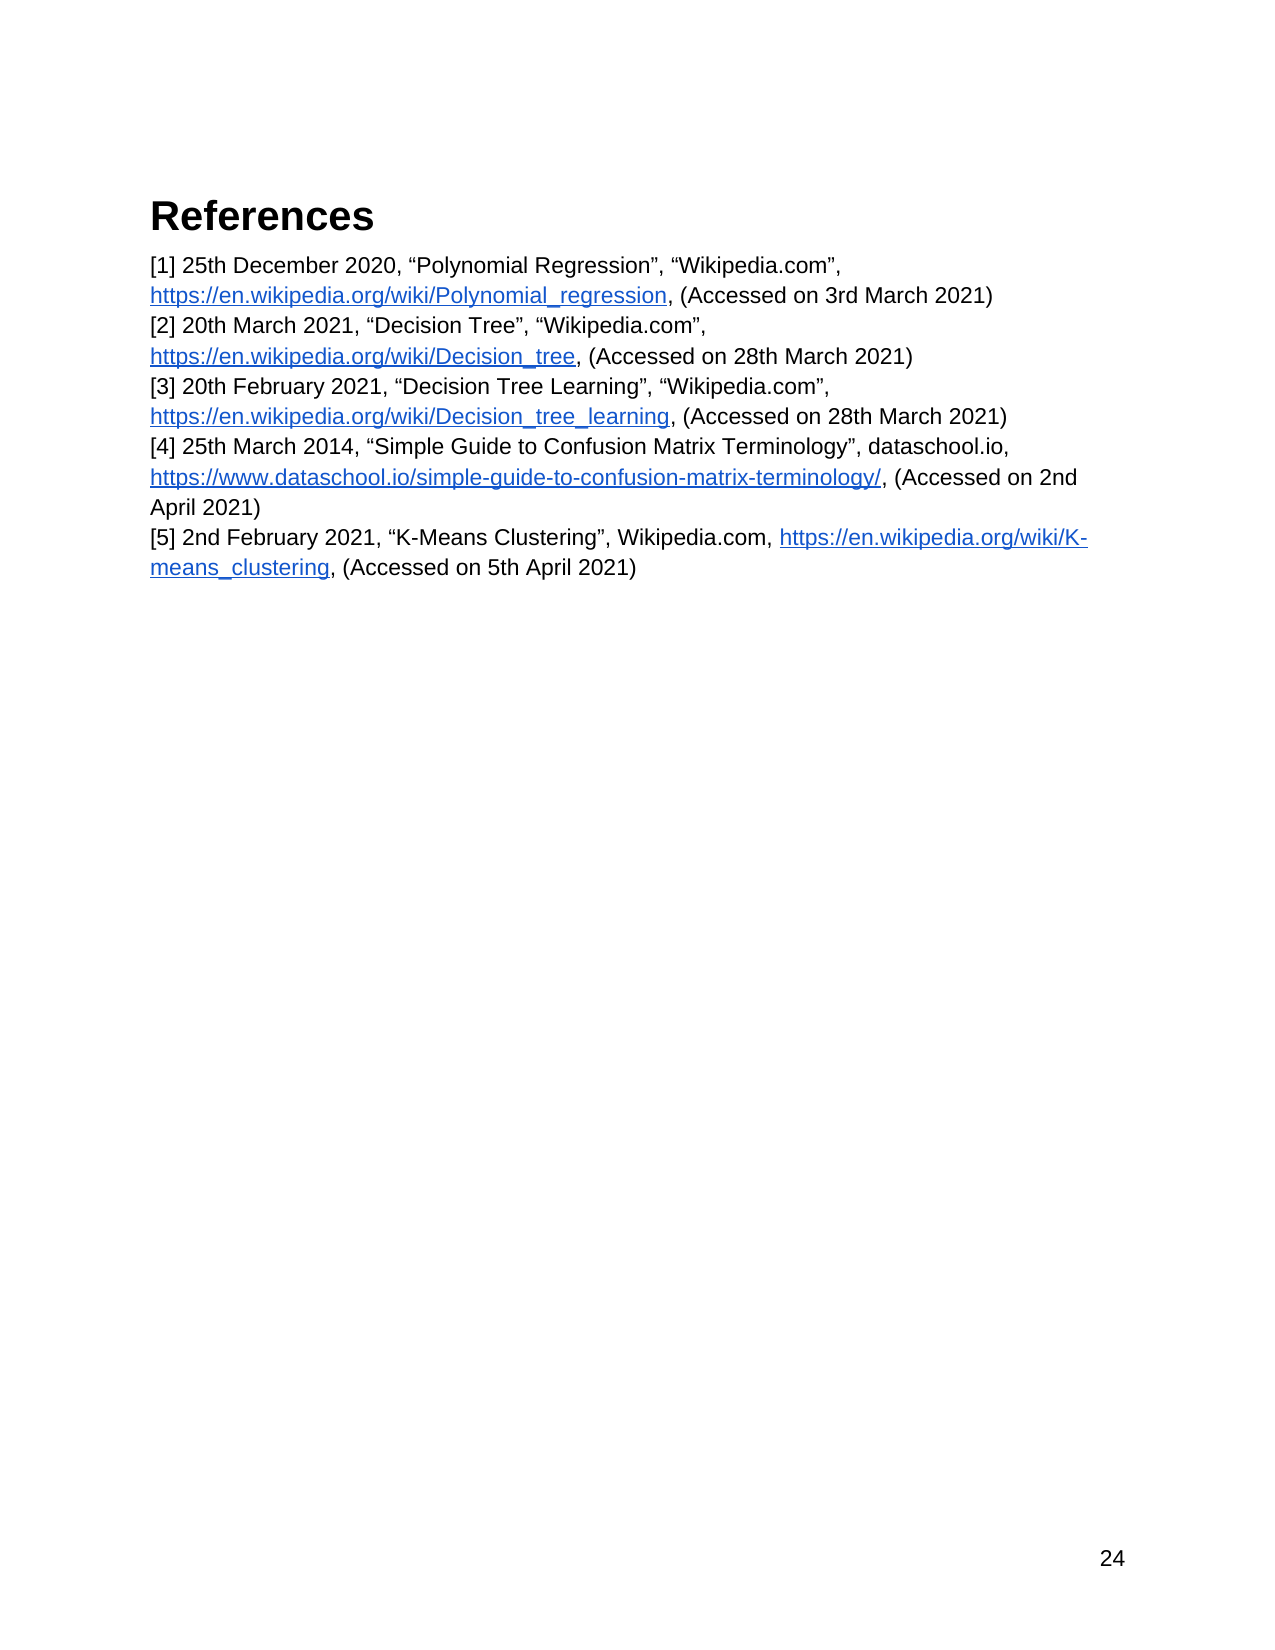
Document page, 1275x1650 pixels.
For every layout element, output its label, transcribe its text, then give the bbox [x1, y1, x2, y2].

text [4] 25th March 2014, “Simple Guide to Confusion Matrix Terminology”, dataschool.io, https://www.dataschool.io/simple-guide-to-confusion-matrix-terminology/, (Accessed on 2nd April 2021) [150, 433, 1125, 520]
text [5] 2nd February 2021, “K-Means Clustering”, Wikipedia.com, https://en.wikipedia.org/wiki/K-means_clustering, (Accessed on 5th April 2021) [150, 524, 1125, 581]
subtitle References [150, 192, 1125, 239]
text [2] 20th March 2021, “Decision Tree”, “Wikipedia.com”, https://en.wikipedia.org/wiki/Decision_tree, (Accessed on 28th March 2021) [150, 312, 1125, 369]
text [1] 25th December 2020, “Polynomial Regression”, “Wikipedia.com”, https://en.wikipedia.org/wiki/Polynomial_regression, (Accessed on 3rd March 2021) [150, 252, 1125, 309]
text [3] 20th February 2021, “Decision Tree Learning”, “Wikipedia.com”, https://en.wikipedia.org/wiki/Decision_tree_learning, (Accessed on 28th March 2021) [150, 373, 1125, 429]
